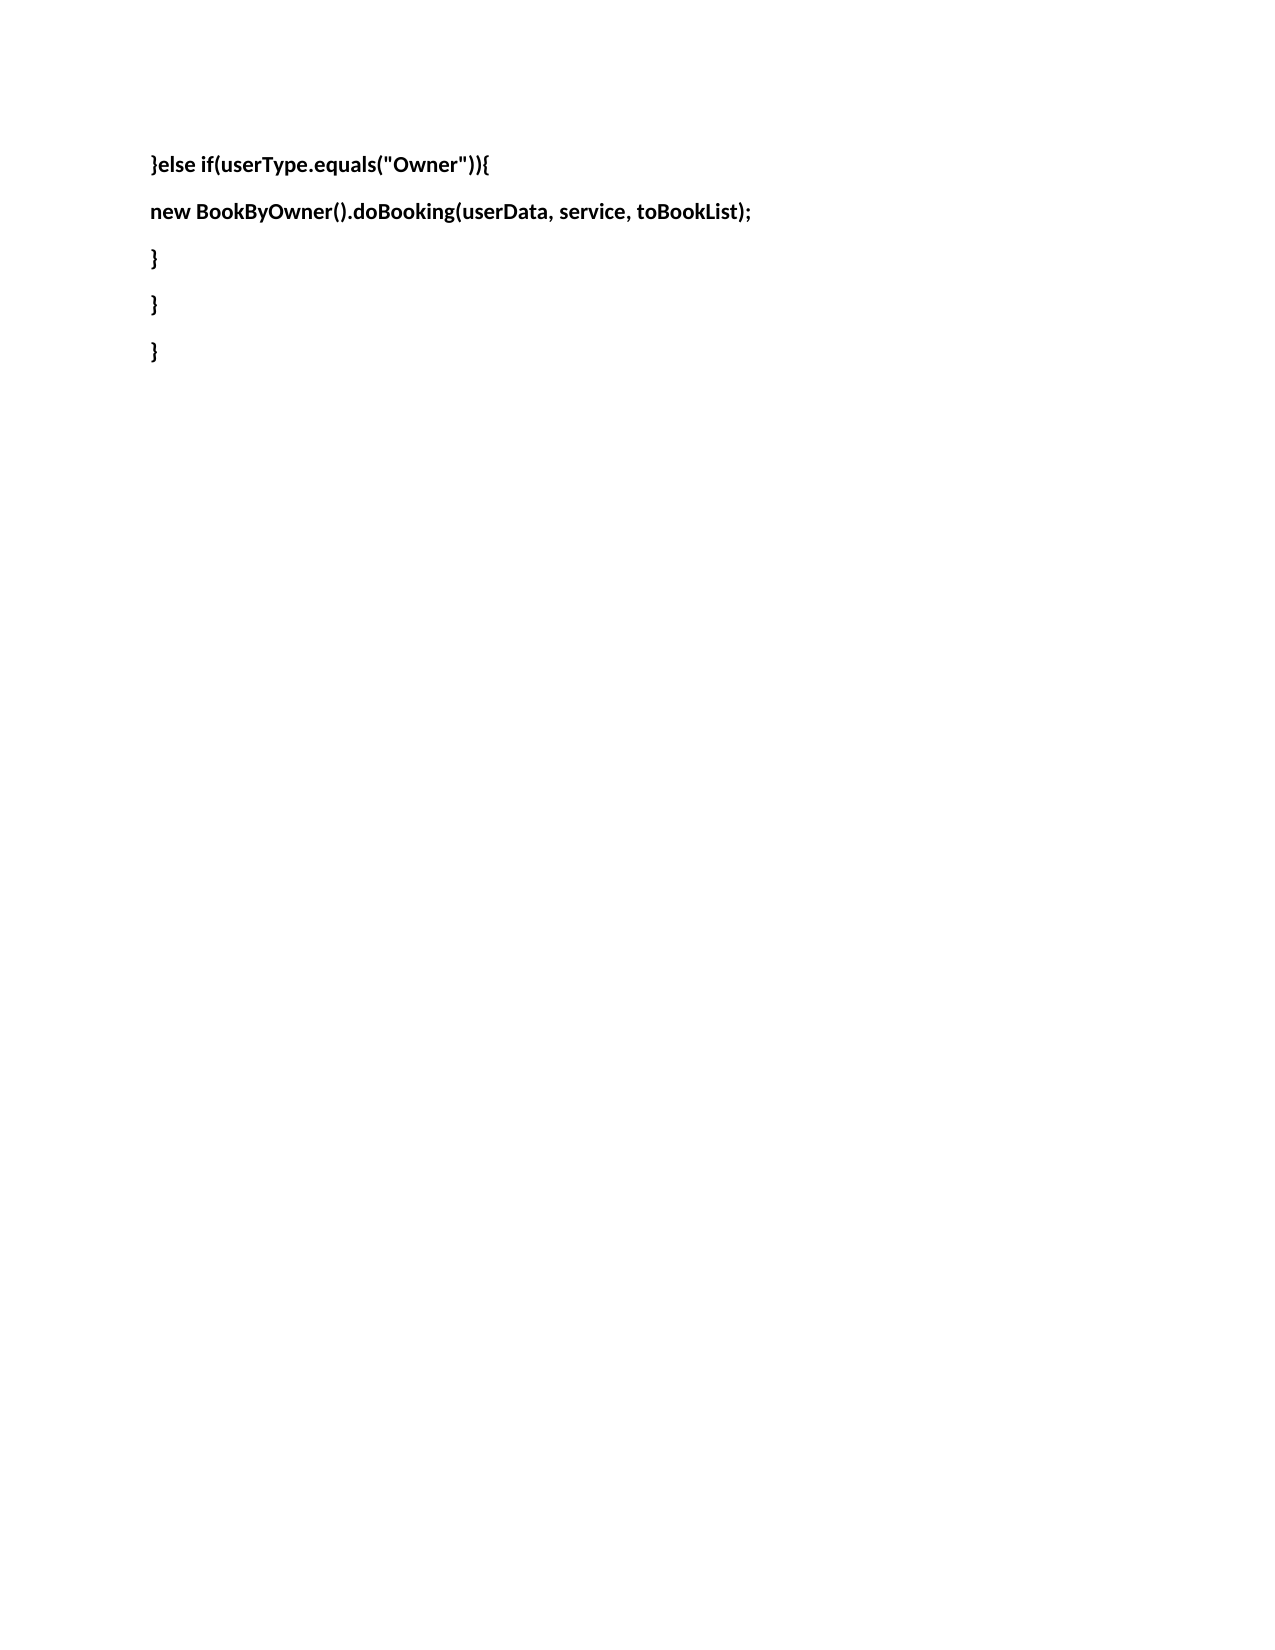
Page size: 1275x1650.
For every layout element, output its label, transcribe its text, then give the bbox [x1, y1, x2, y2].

text } [150, 337, 1125, 366]
text } [150, 291, 1125, 319]
text }else if(userType.equals("Owner")){ [150, 150, 1125, 178]
text new BookByOwner().doBooking(userData, service, toBookList); [150, 197, 1125, 225]
text } [150, 244, 1125, 272]
